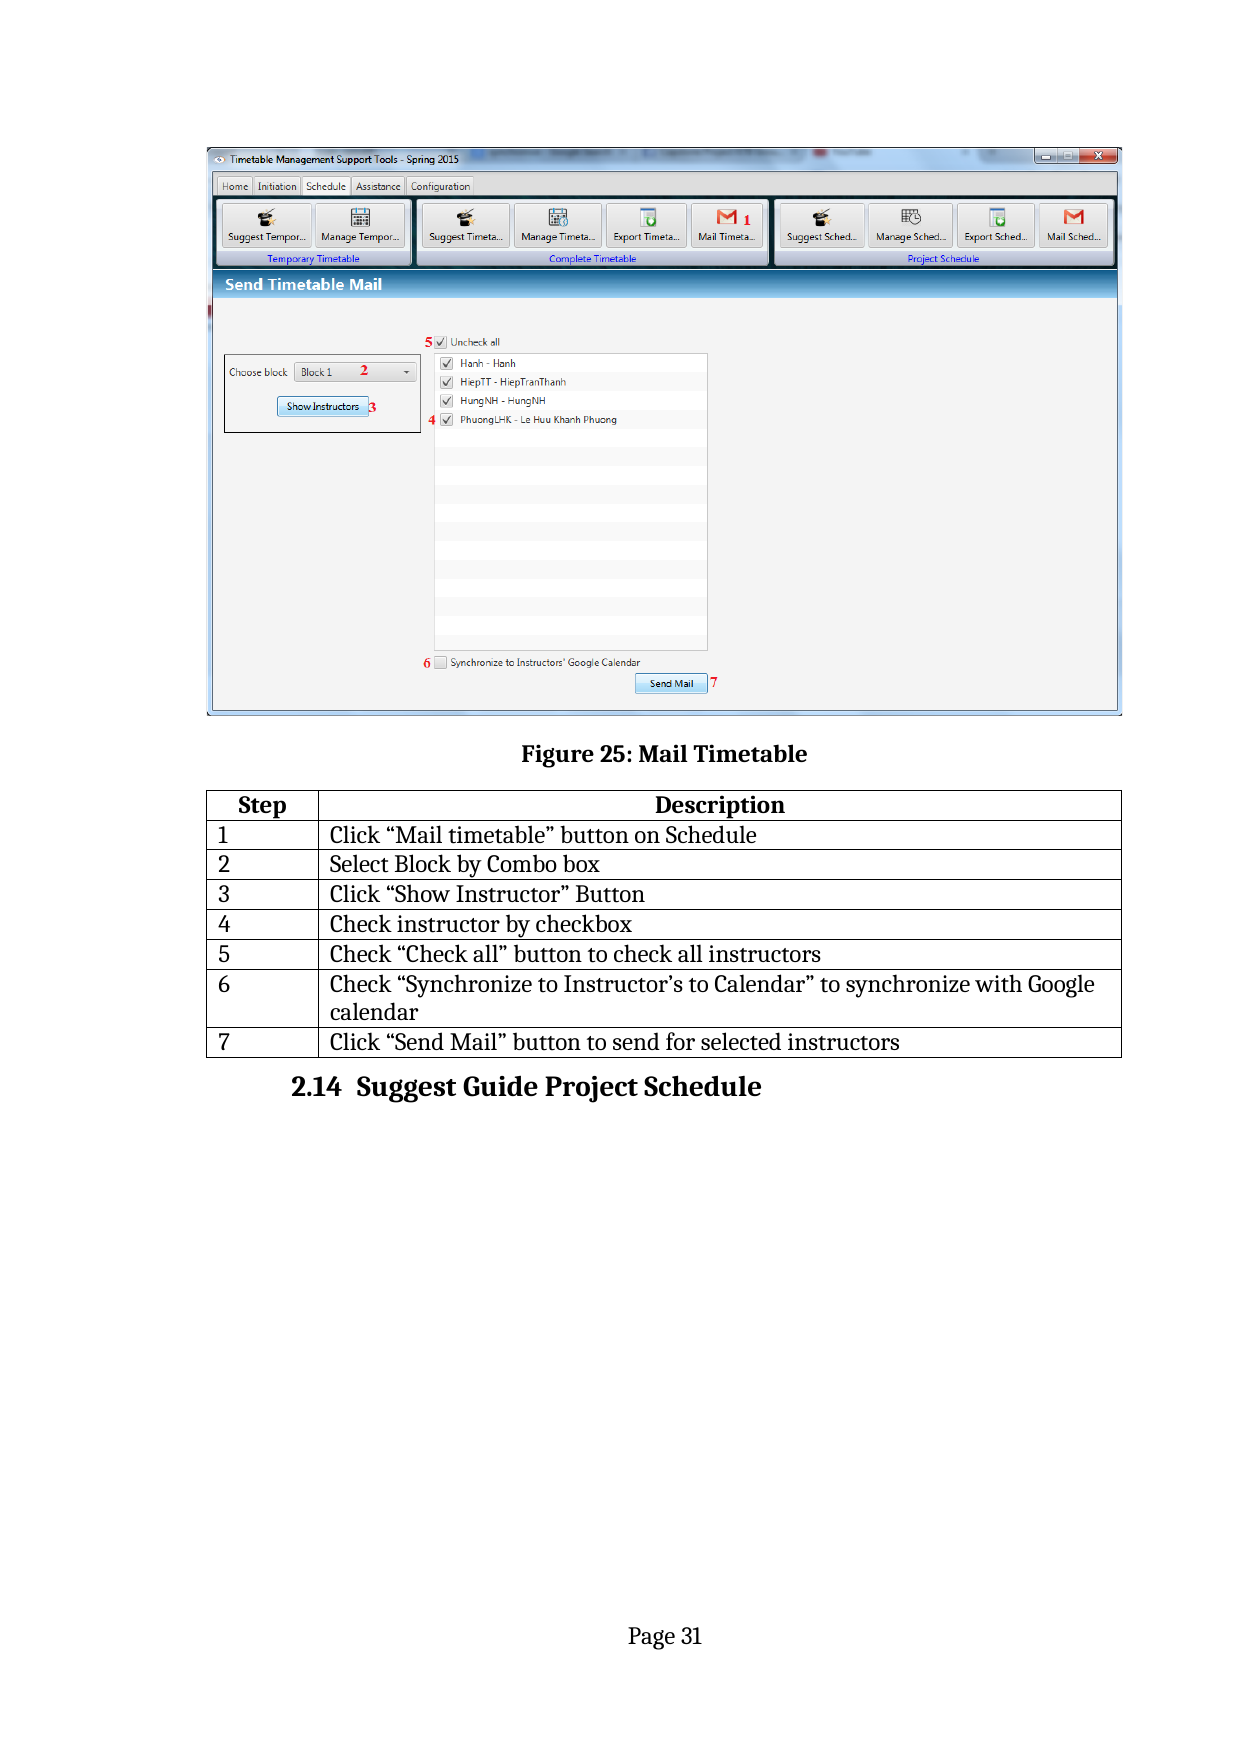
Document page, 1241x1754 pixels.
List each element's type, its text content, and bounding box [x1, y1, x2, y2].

table_cell 4 [207, 910, 318, 939]
table_cell 6 [207, 970, 318, 1027]
table_cell 2 [207, 850, 318, 879]
table_cell 1 [207, 821, 318, 849]
table_header Step [207, 791, 318, 819]
subtitle Suggest Guide Project Schedule [291, 1070, 1122, 1104]
table_cell Click “Send Mail” button to send for selected instructors [319, 1028, 1121, 1057]
table_cell Check instructor by checkbox [319, 910, 1121, 939]
table_header Description [319, 791, 1121, 819]
table_cell Click “Show Instructor” Button [319, 880, 1121, 909]
table_cell Click “Mail timetable” button on Schedule [319, 821, 1121, 849]
table_cell 7 [207, 1028, 318, 1057]
table_cell Select Block by Combo box [319, 850, 1121, 879]
table_cell Check “Check all” button to check all instructors [319, 940, 1121, 968]
table_cell 3 [207, 880, 318, 909]
table_cell Check “Synchronize to Instructor’s to Calendar” to synchronize with Google calendar [319, 970, 1121, 1027]
picture [206, 147, 1123, 716]
table_cell 5 [207, 940, 318, 968]
